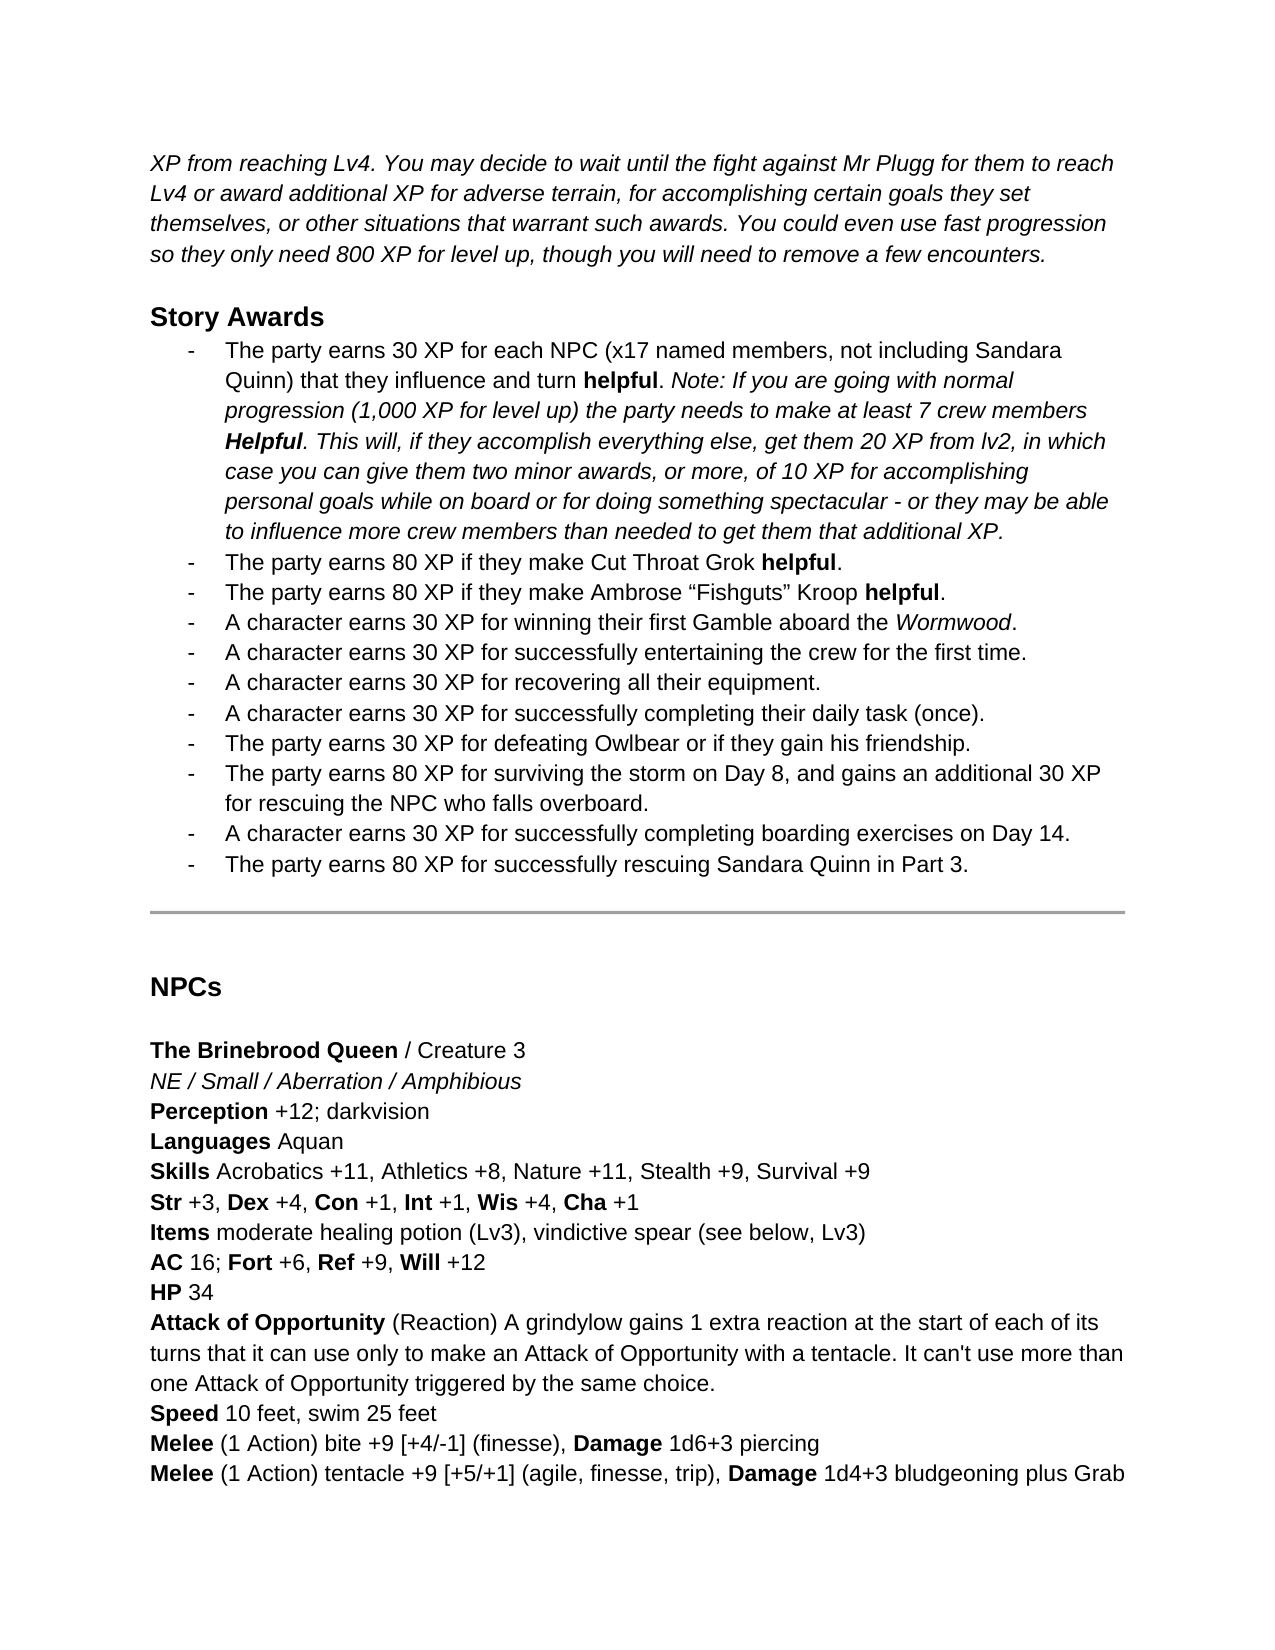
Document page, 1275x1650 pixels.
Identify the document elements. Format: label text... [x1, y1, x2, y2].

list A character earns 30 XP for successfully entertaining the crew for the first time. [187, 639, 1125, 665]
text Story Awards [150, 301, 1125, 332]
list The party earns 30 XP for defeating Owlbear or if they gain his friendship. [187, 730, 1125, 756]
text Languages Aquan [150, 1128, 1125, 1154]
text Attack of Opportunity (Reaction) A grindylow gains 1 extra reaction at the start of each of its turns that it can use only to make an Attack of Opportunity with a tentacle. It can't use more than one Attack of Opportunity triggered by the same choice. [150, 1309, 1125, 1396]
list A character earns 30 XP for successfully completing their daily task (once). [187, 699, 1125, 726]
text Melee (1 Action) tentacle +9 [+5/+1] (agile, finesse, trip), Damage 1d4+3 bludgeoning plus Grab [150, 1460, 1125, 1487]
text The Brinebrood Queen / Creature 3 [150, 1037, 1125, 1064]
text Skills Acrobatics +11, Athletics +8, Nature +11, Stealth +9, Survival +9 [150, 1158, 1125, 1185]
text NE / Small / Aberration / Amphibious [150, 1068, 1125, 1094]
list The party earns 30 XP for each NPC (x17 named members, not including Sandara Quinn) that they influence and turn helpful. Note: If you are going with normal progression (1,000 XP for level up) the party needs to make at least 7 crew members Helpful. This will, if they accomplish everything else, get them 20 XP from lv2, in which case you can give them two minor awards, or more, of 10 XP for accomplishing personal goals while on board or for doing something spectacular - or they may be able to influence more crew members than needed to get them that additional XP. [187, 337, 1125, 544]
list A character earns 30 XP for successfully completing boarding exercises on Day 14. [187, 820, 1125, 847]
text Melee (1 Action) bite +9 [+4/-1] (finesse), Damage 1d6+3 piercing [150, 1430, 1125, 1457]
text Speed 10 feet, swim 25 feet [150, 1400, 1125, 1426]
text AC 16; Fort +6, Ref +9, Will +12 [150, 1249, 1125, 1275]
text Str +3, Dex +4, Con +1, Int +1, Wis +4, Cha +1 [150, 1188, 1125, 1215]
text HP 34 [150, 1279, 1125, 1306]
list A character earns 30 XP for recovering all their equipment. [187, 669, 1125, 696]
list The party earns 80 XP for surviving the storm on Day 8, and gains an additional 30 XP for rescuing the NPC who falls overboard. [187, 760, 1125, 816]
text Items moderate healing potion (Lv3), vindictive spear (see below, Lv3) [150, 1219, 1125, 1245]
text Perception +12; darkvision [150, 1098, 1125, 1124]
list The party earns 80 XP if they make Ambrose “Fishguts” Kroop helpful. [187, 579, 1125, 605]
list The party earns 80 XP for successfully rescuing Sandara Quinn in Part 3. [187, 851, 1125, 877]
list A character earns 30 XP for winning their first Gamble aboard the Wormwood. [187, 609, 1125, 635]
list The party earns 80 XP if they make Cut Throat Grok helpful. [187, 548, 1125, 575]
text NPCs [150, 971, 1125, 1003]
